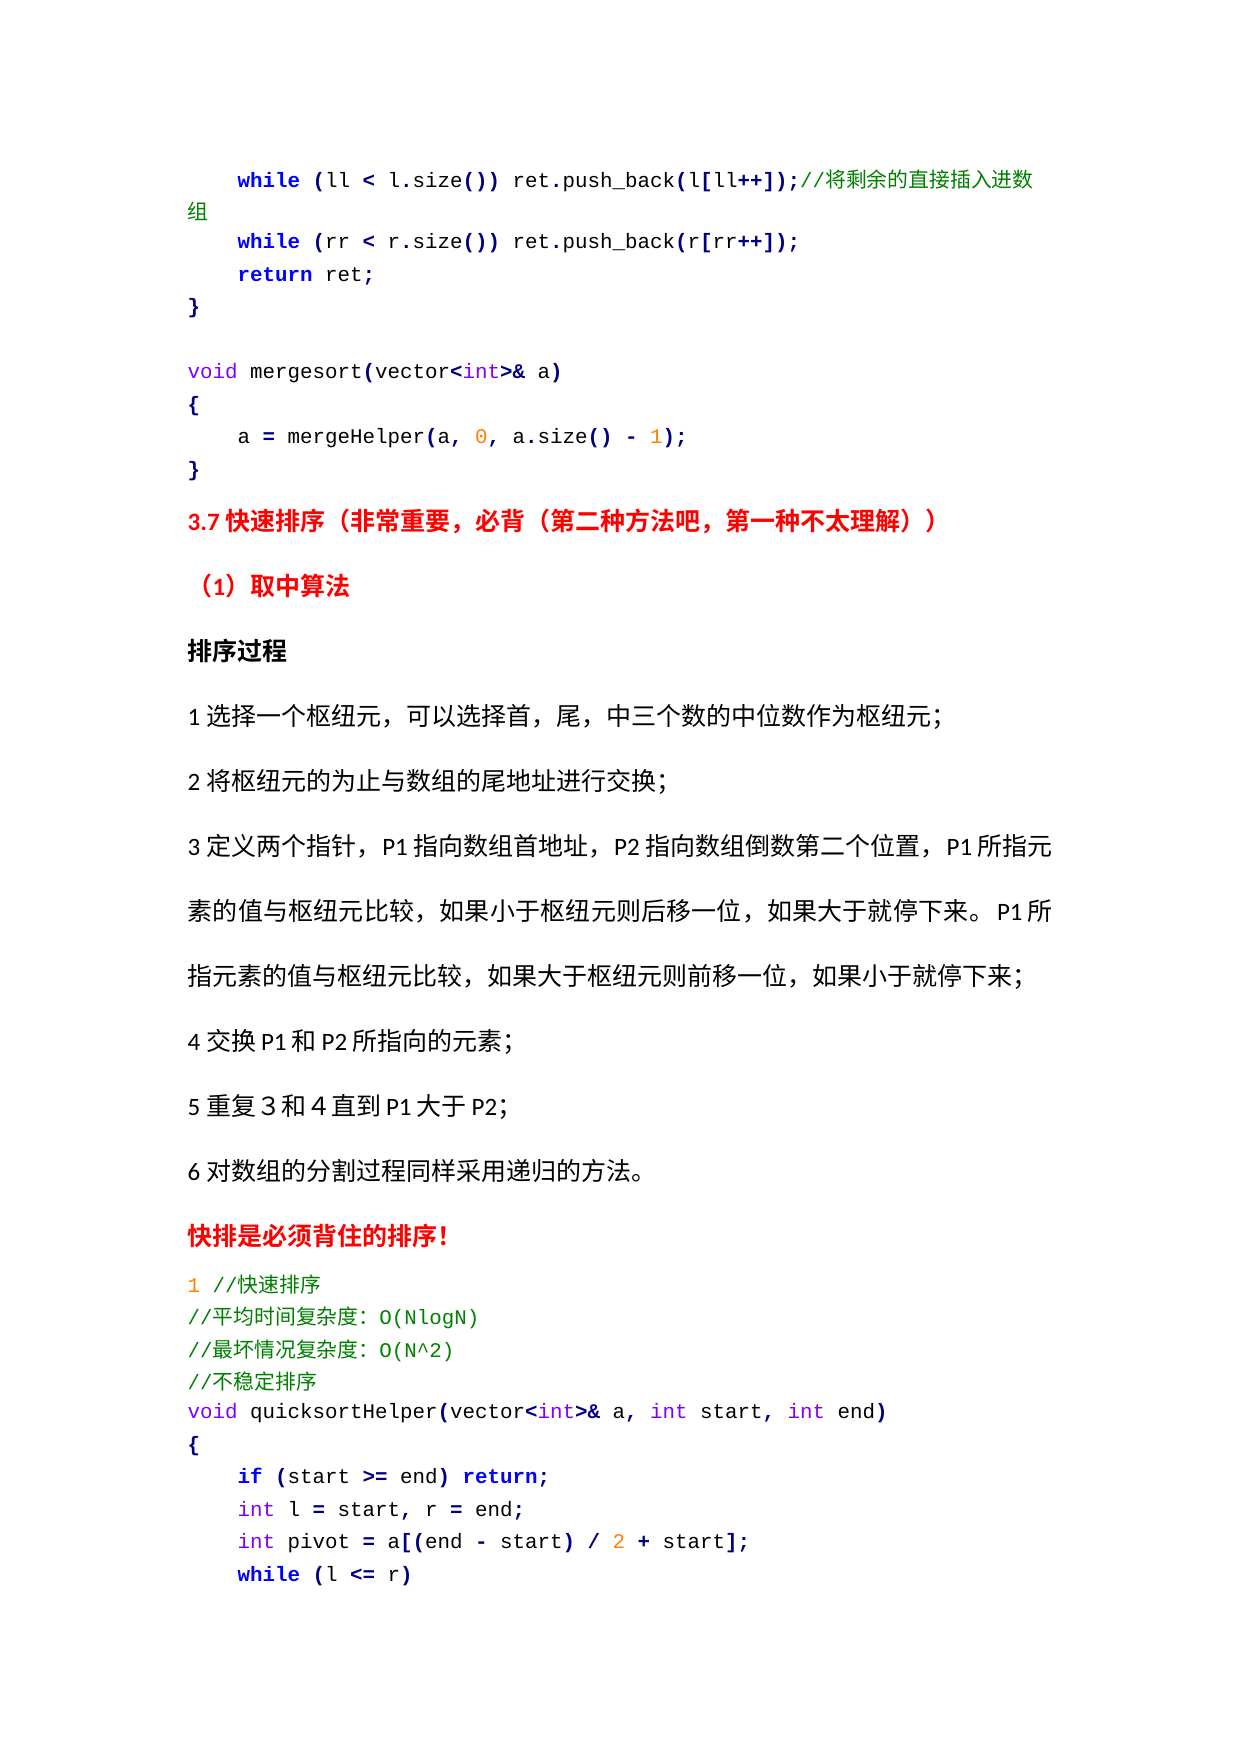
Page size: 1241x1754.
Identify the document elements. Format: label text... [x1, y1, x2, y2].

text while (rr < r.size()) ret.push_back(r[rr++]); [187, 227, 1053, 259]
text 3 定义两个指针，P1指向数组首地址，P2指向数组倒数第二个位置，P1所指元素的值与枢纽元比较，如果小于枢纽元则后移一位，如果大于就停下来。P1所指元素的值与枢纽元比较，如果大于枢纽元则前移一位，如果小于就停下来； [187, 812, 1053, 1007]
text //平均时间复杂度：O(NlogN) [187, 1299, 1053, 1332]
text while (ll < l.size()) ret.push_back(l[ll++]);//将剩余的直接插入进数组 [187, 162, 1053, 227]
text （1）取中算法 [187, 552, 1053, 617]
text 6 对数组的分割过程同样采用递归的方法。 [187, 1137, 1053, 1202]
text 排序过程 [187, 617, 1053, 682]
text //不稳定排序 [187, 1364, 1053, 1397]
text 1 选择一个枢纽元，可以选择首，尾，中三个数的中位数作为枢纽元； [187, 682, 1053, 747]
text 3.7 快速排序（非常重要，必背（第二种方法吧，第一种不太理解）） [187, 487, 1053, 552]
text return ret; [187, 259, 1053, 292]
text { [187, 389, 1053, 422]
text 1 //快速排序 [187, 1267, 1053, 1299]
text } [187, 454, 1053, 487]
text 快排是必须背住的排序！ [187, 1202, 1053, 1267]
text 5 重复３和４直到P1大于P2； [187, 1072, 1053, 1137]
text a = mergeHelper(a, 0, a.size() - 1); [187, 422, 1053, 454]
text 2 将枢纽元的为止与数组的尾地址进行交换； [187, 747, 1053, 812]
text //最坏情况复杂度：O(N^2) [187, 1332, 1053, 1364]
text int l = start, r = end; [187, 1494, 1053, 1527]
text } [187, 292, 1053, 324]
text if (start >= end) return; [187, 1462, 1053, 1494]
text while (l <= r) [187, 1559, 1053, 1592]
text int pivot = a[(end - start) / 2 + start]; [187, 1527, 1053, 1559]
text 4 交换P1和P2所指向的元素； [187, 1007, 1053, 1072]
text void mergesort(vector<int>& a) [187, 357, 1053, 389]
text { [187, 1429, 1053, 1462]
text void quicksortHelper(vector<int>& a, int start, int end) [187, 1397, 1053, 1429]
